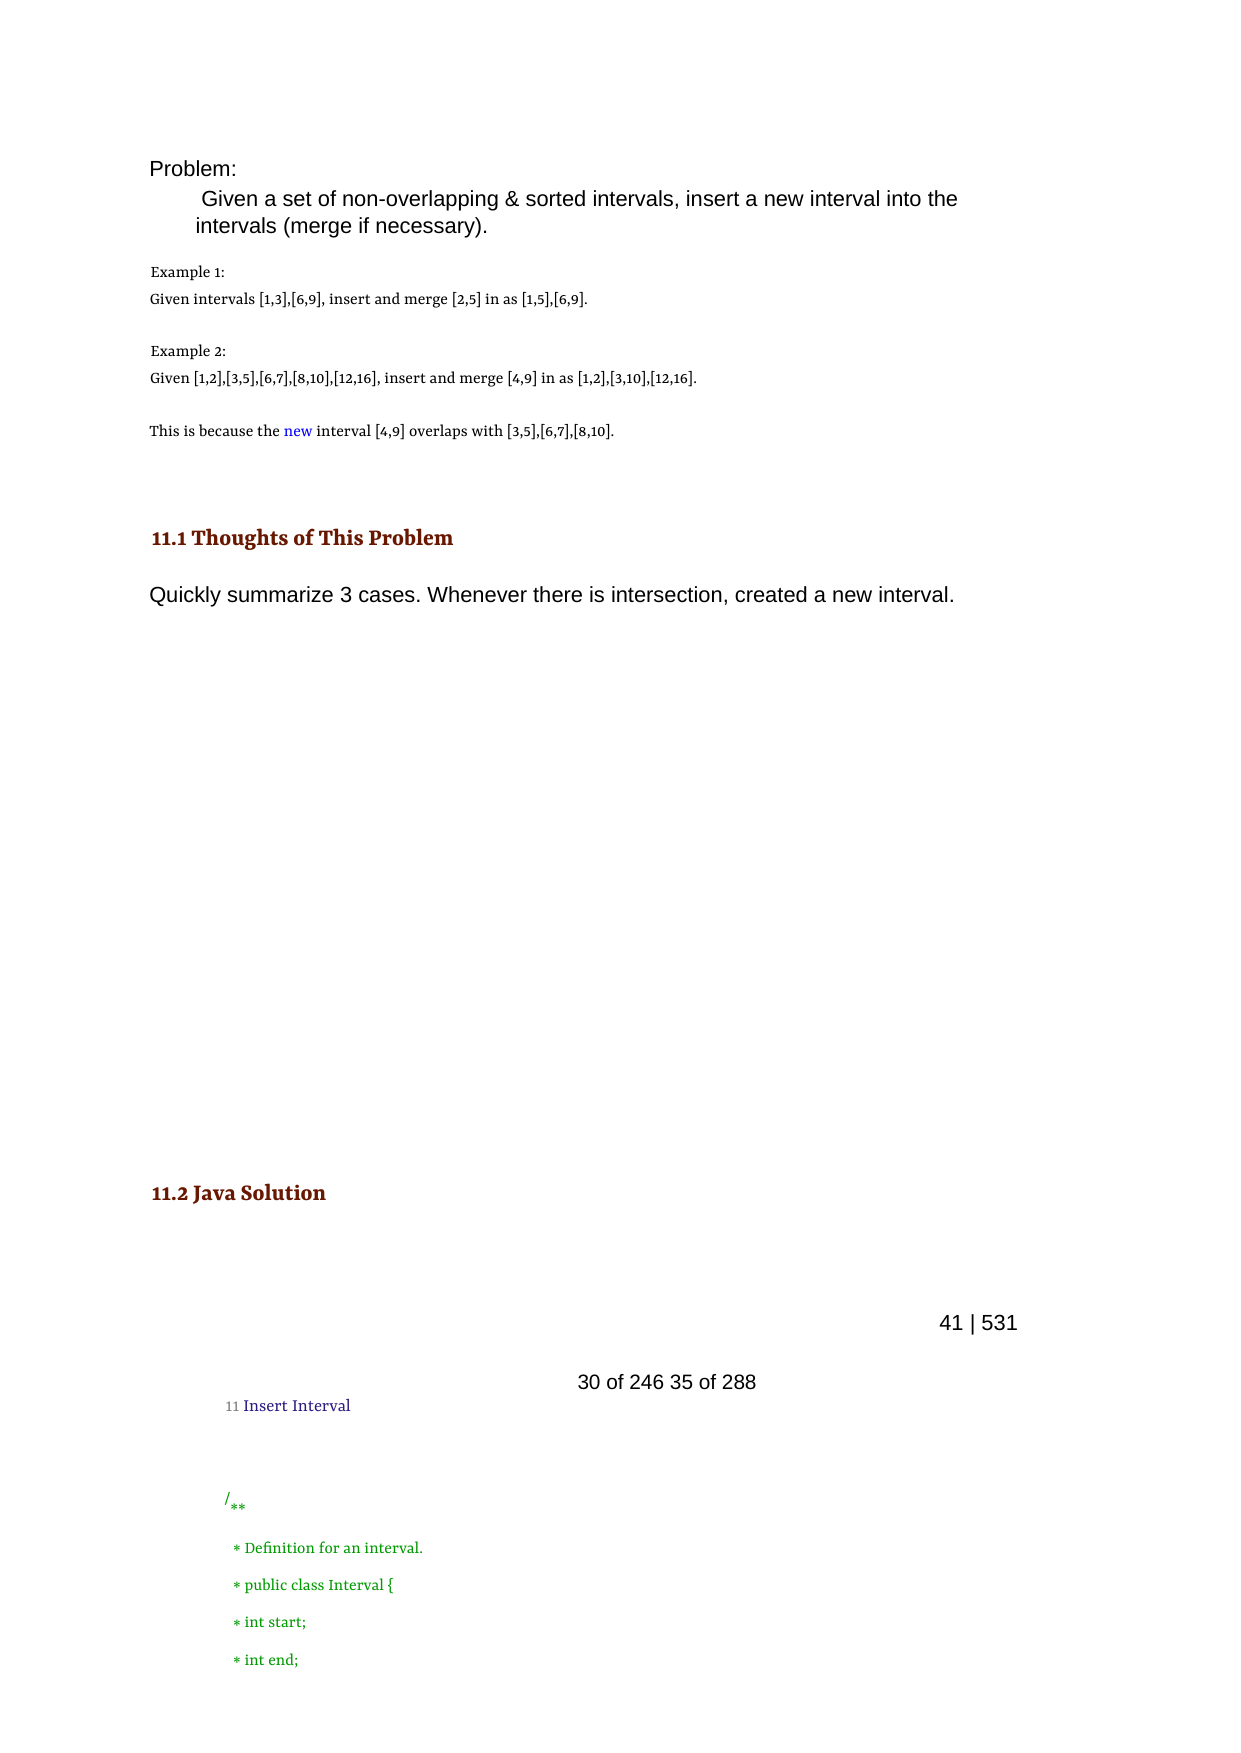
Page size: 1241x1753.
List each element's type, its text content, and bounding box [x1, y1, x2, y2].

text /** [224, 1487, 1152, 1524]
text Example 2: [150, 340, 1152, 362]
text Quickly summarize 3 cases. Whenever there is intersection, created a new interval. [149, 582, 1152, 607]
text * int end; [233, 1636, 1152, 1673]
text 11.2 Java Solution [152, 1177, 1152, 1207]
text 11 Insert Interval [225, 1394, 1152, 1416]
text * public class Interval { [233, 1562, 1152, 1599]
text Example 1: [150, 261, 1152, 283]
text Given a set of non-overlapping & sorted intervals, insert a new interval into the intervals (merge if necessary). [195, 186, 1018, 238]
text This is because the new interval [4,9] overlaps with [3,5],[6,7],[8,10]. [149, 419, 1152, 441]
text Given [1,2],[3,5],[6,7],[8,10],[12,16], insert and merge [4,9] in as [1,2],[3,10],[12,16]. [150, 366, 897, 388]
text * int start; [233, 1599, 1152, 1636]
text Given intervals [1,3],[6,9], insert and merge [2,5] in as [1,5],[6,9]. [149, 287, 1152, 309]
text 11.1 Thoughts of This Problem [152, 522, 1152, 552]
text Problem: [149, 156, 1152, 181]
text 41 | 531 [148, 1310, 1018, 1336]
text * Definition for an interval. [233, 1524, 1152, 1561]
text 30 of 246 35 of 288 [577, 1370, 1152, 1394]
